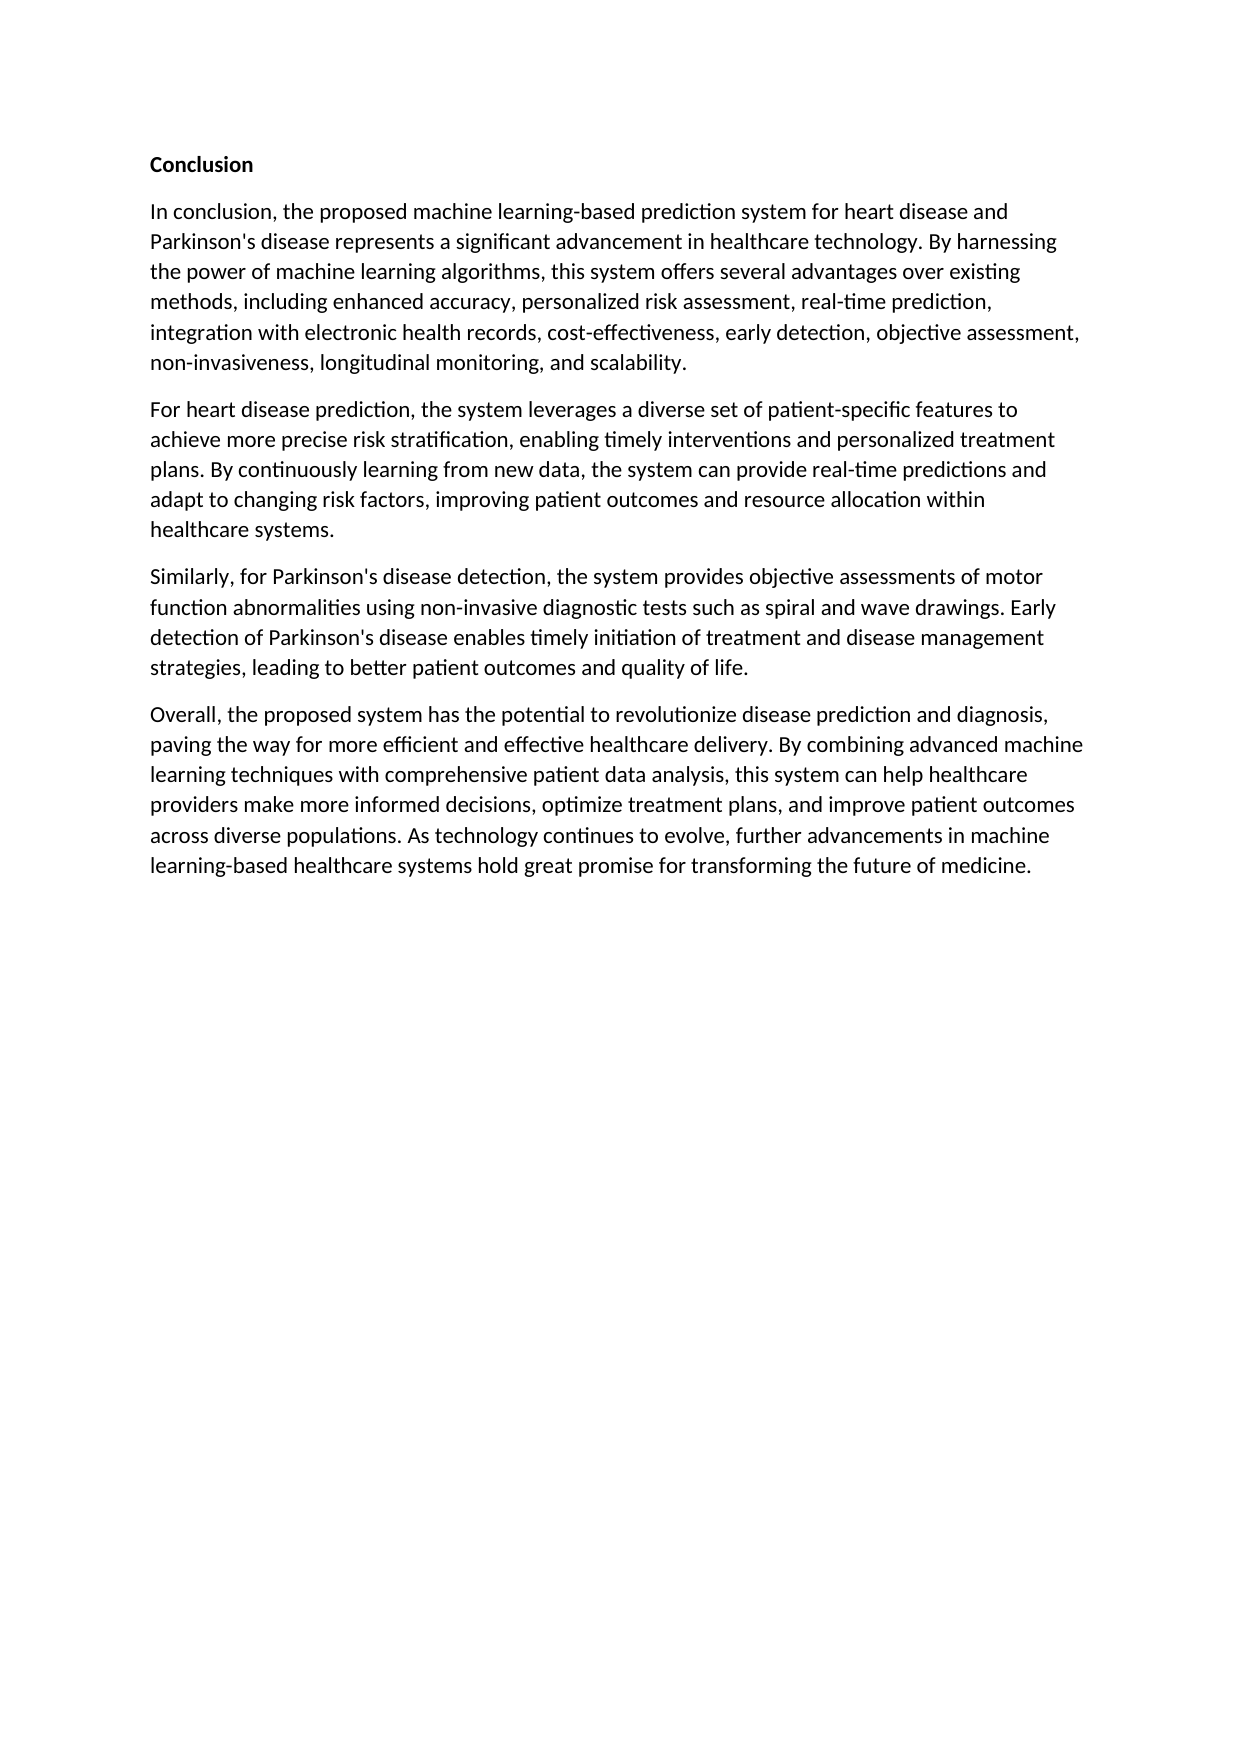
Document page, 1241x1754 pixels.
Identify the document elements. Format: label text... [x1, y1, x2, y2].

text Similarly, for Parkinson's disease detection, the system provides objective assessments of motor function abnormalities using non-invasive diagnostic tests such as spiral and wave drawings. Early detection of Parkinson's disease enables timely initiation of treatment and disease management strategies, leading to better patient outcomes and quality of life. [150, 562, 1090, 681]
text In conclusion, the proposed machine learning-based prediction system for heart disease and Parkinson's disease represents a significant advancement in healthcare technology. By harnessing the power of machine learning algorithms, this system offers several advantages over existing methods, including enhanced accuracy, personalized risk assessment, real-time prediction, integration with electronic health records, cost-effectiveness, early detection, objective assessment, non-invasiveness, longitudinal monitoring, and scalability. [150, 197, 1090, 376]
text For heart disease prediction, the system leverages a diverse set of patient-specific features to achieve more precise risk stratification, enabling timely interventions and personalized treatment plans. By continuously learning from new data, the system can provide real-time predictions and adapt to changing risk factors, improving patient outcomes and resource allocation within healthcare systems. [150, 395, 1090, 544]
text Conclusion [150, 150, 1090, 178]
text Overall, the proposed system has the potential to revolutionize disease prediction and diagnosis, paving the way for more efficient and effective healthcare delivery. By combining advanced machine learning techniques with comprehensive patient data analysis, this system can help healthcare providers make more informed decisions, optimize treatment plans, and improve patient outcomes across diverse populations. As technology continues to evolve, further advancements in machine learning-based healthcare systems hold great promise for transforming the future of medicine. [150, 700, 1090, 879]
